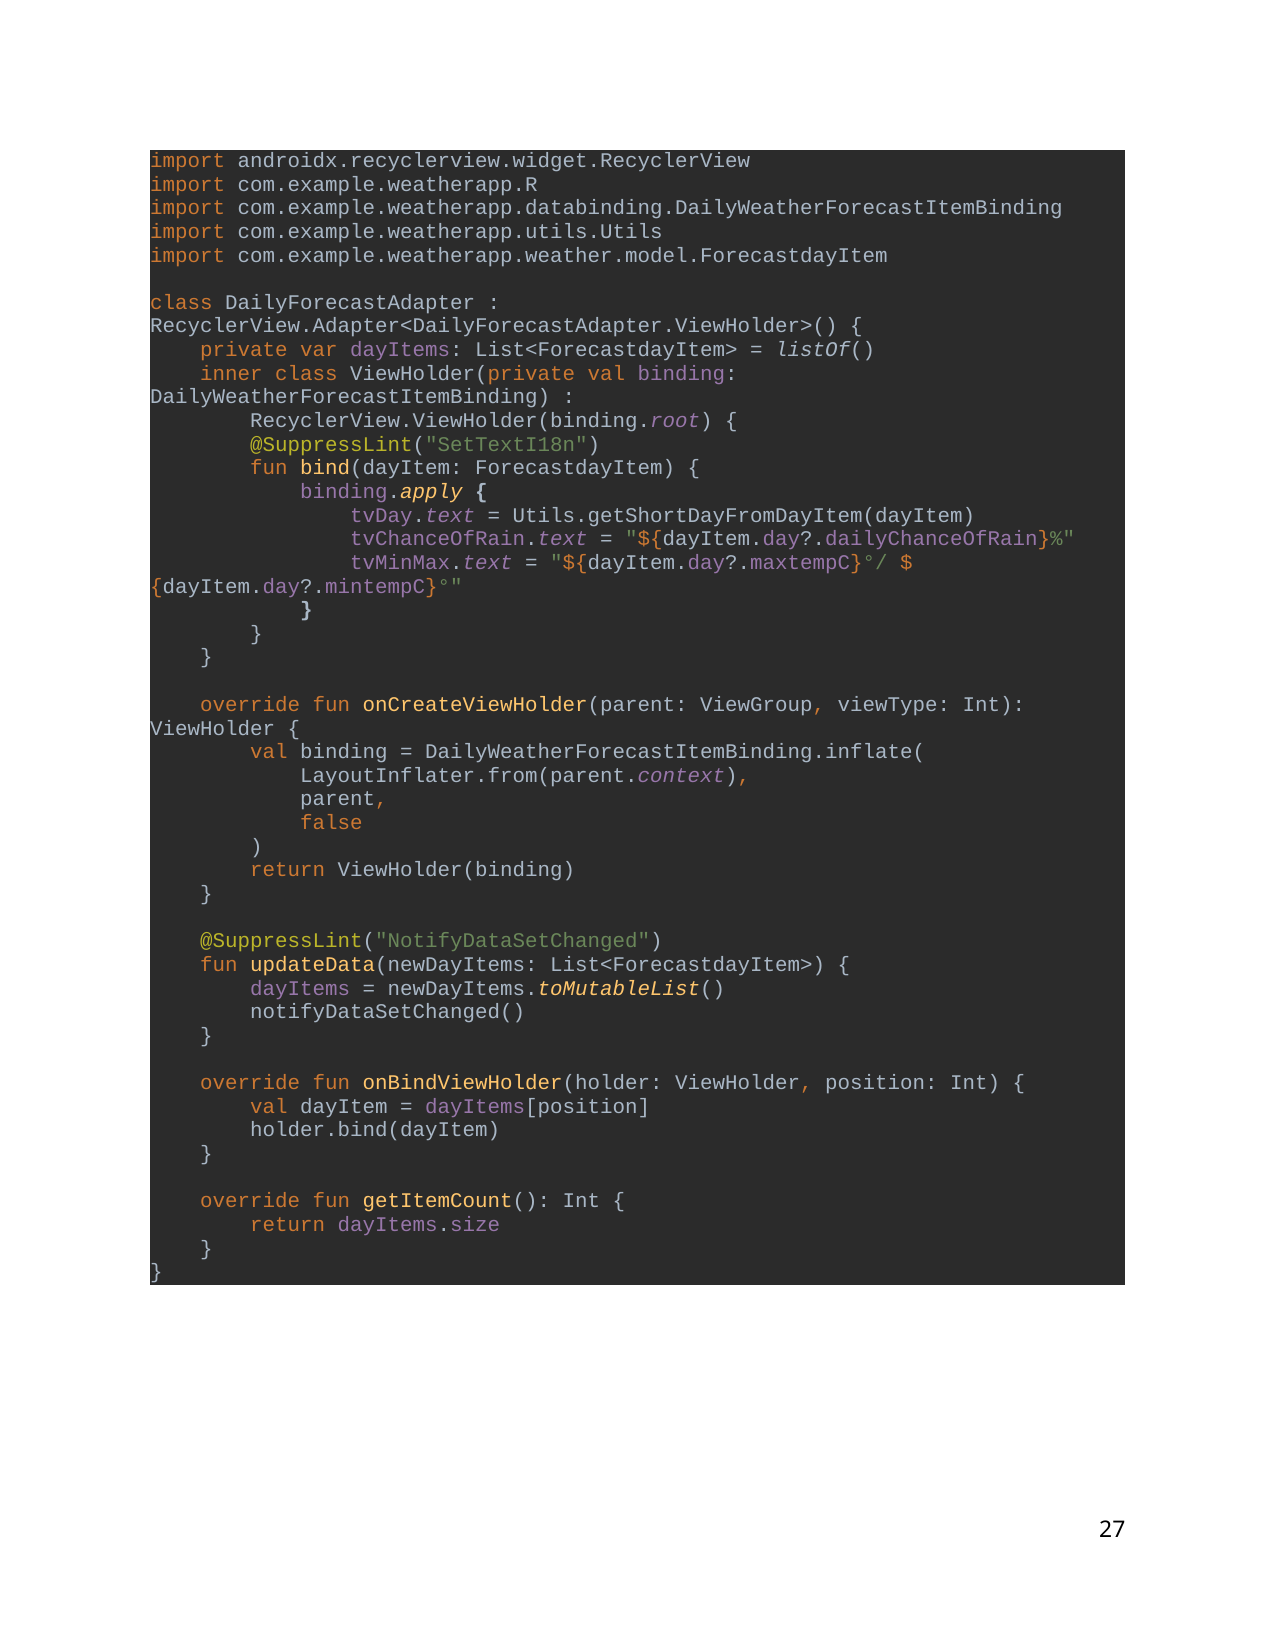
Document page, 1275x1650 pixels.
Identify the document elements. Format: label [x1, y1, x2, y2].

text [150, 150, 1125, 1285]
